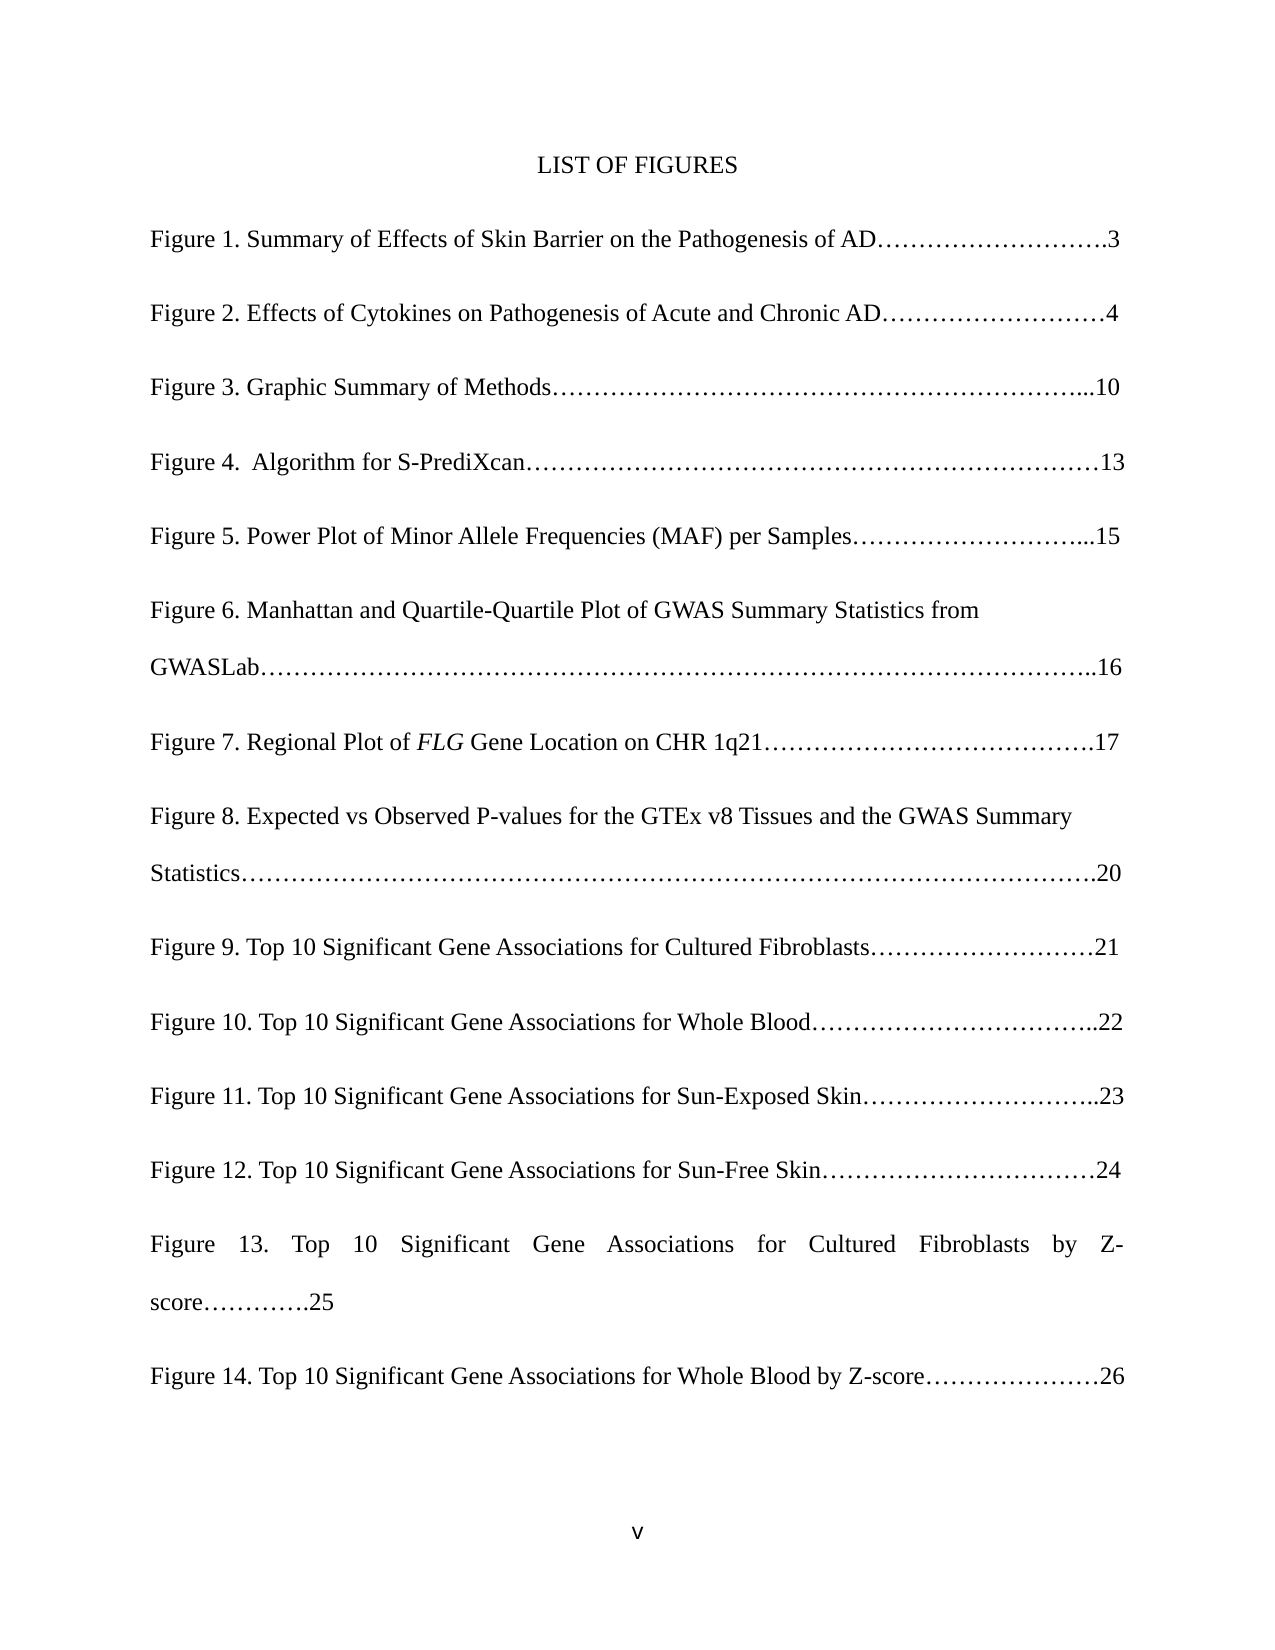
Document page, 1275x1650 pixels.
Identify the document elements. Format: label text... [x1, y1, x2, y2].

text LIST OF FIGURES [150, 150, 1125, 179]
text Figure 4. Algorithm for S-PrediXcan……………………………………………………………13 [150, 447, 1125, 475]
text Figure 14. Top 10 Significant Gene Associations for Whole Blood by Z-score…………………26 [150, 1361, 1125, 1389]
text Figure 11. Top 10 Significant Gene Associations for Sun-Exposed Skin………………………..23 [150, 1081, 1125, 1109]
text Figure 13. Top 10 Significant Gene Associations for Cultured Fibroblasts by Z-score………….25 [150, 1229, 1125, 1315]
text Figure 7. Regional Plot of FLG Gene Location on CHR 1q21………………………………….17 [150, 727, 1125, 755]
text Figure 5. Power Plot of Minor Allele Frequencies (MAF) per Samples………………………...15 [150, 521, 1125, 549]
text Figure 10. Top 10 Significant Gene Associations for Whole Blood……………………………..22 [150, 1007, 1125, 1035]
text Figure 8. Expected vs Observed P-values for the GTEx v8 Tissues and the GWAS Summary Statistics………………………………………………………………………………………….20 [150, 801, 1125, 887]
text Figure 9. Top 10 Significant Gene Associations for Cultured Fibroblasts………………………21 [150, 932, 1125, 961]
text Figure 1. Summary of Effects of Skin Barrier on the Pathogenesis of AD……………………….3 [150, 224, 1125, 253]
text Figure 3. Graphic Summary of Methods………………………………………………………...10 [150, 372, 1125, 401]
text Figure 6. Manhattan and Quartile-Quartile Plot of GWAS Summary Statistics from GWASLab………………………………………………………………………………………..16 [150, 595, 1125, 681]
text Figure 2. Effects of Cytokines on Pathogenesis of Acute and Chronic AD………………………4 [150, 298, 1125, 327]
text Figure 12. Top 10 Significant Gene Associations for Sun-Free Skin……………………………24 [150, 1155, 1125, 1184]
